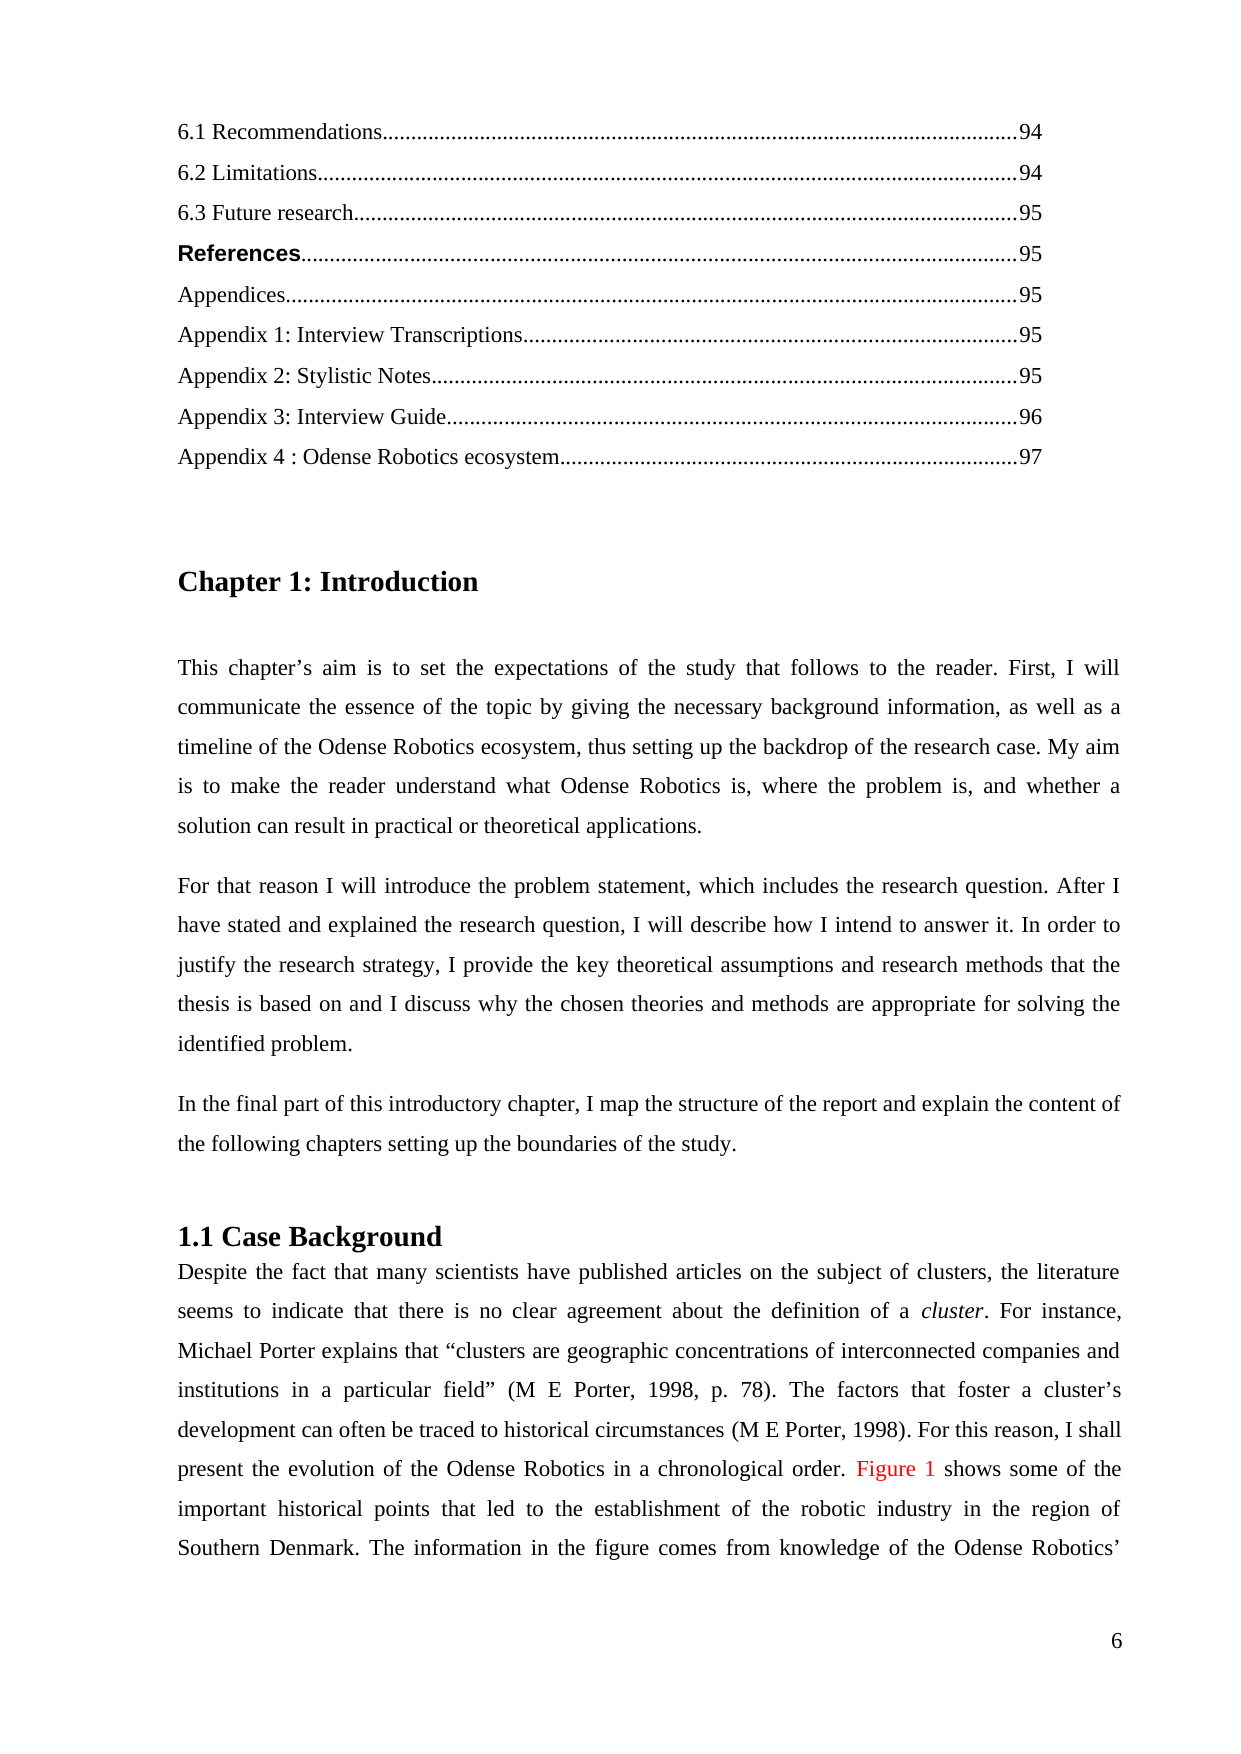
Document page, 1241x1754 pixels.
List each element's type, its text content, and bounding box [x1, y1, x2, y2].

text This chapter’s aim is to set the expectations of the study that follows to the reader. First, I will communicate the essence of the topic by giving the necessary background information, as well as a timeline of the Odense Robotics ecosystem, thus setting up the backdrop of the research case. My aim is to make the reader understand what Odense Robotics is, where the problem is, and whether a solution can result in practical or theoretical applications. [177, 654, 1122, 838]
subtitle 1.1 Case Background [177, 1219, 1122, 1253]
text For that reason I will introduce the problem statement, which includes the research question. After I have stated and explained the research question, I will describe how I intend to answer it. In order to justify the research strategy, I provide the key theoretical assumptions and research methods that the thesis is based on and I discuss why the chosen theories and methods are appropriate for solving the identified problem. [177, 872, 1122, 1056]
text In the final part of this introductory chapter, I map the structure of the report and explain the content of the following chapters setting up the boundaries of the study. [177, 1090, 1122, 1156]
subtitle Chapter 1: Introduction [177, 564, 1122, 598]
